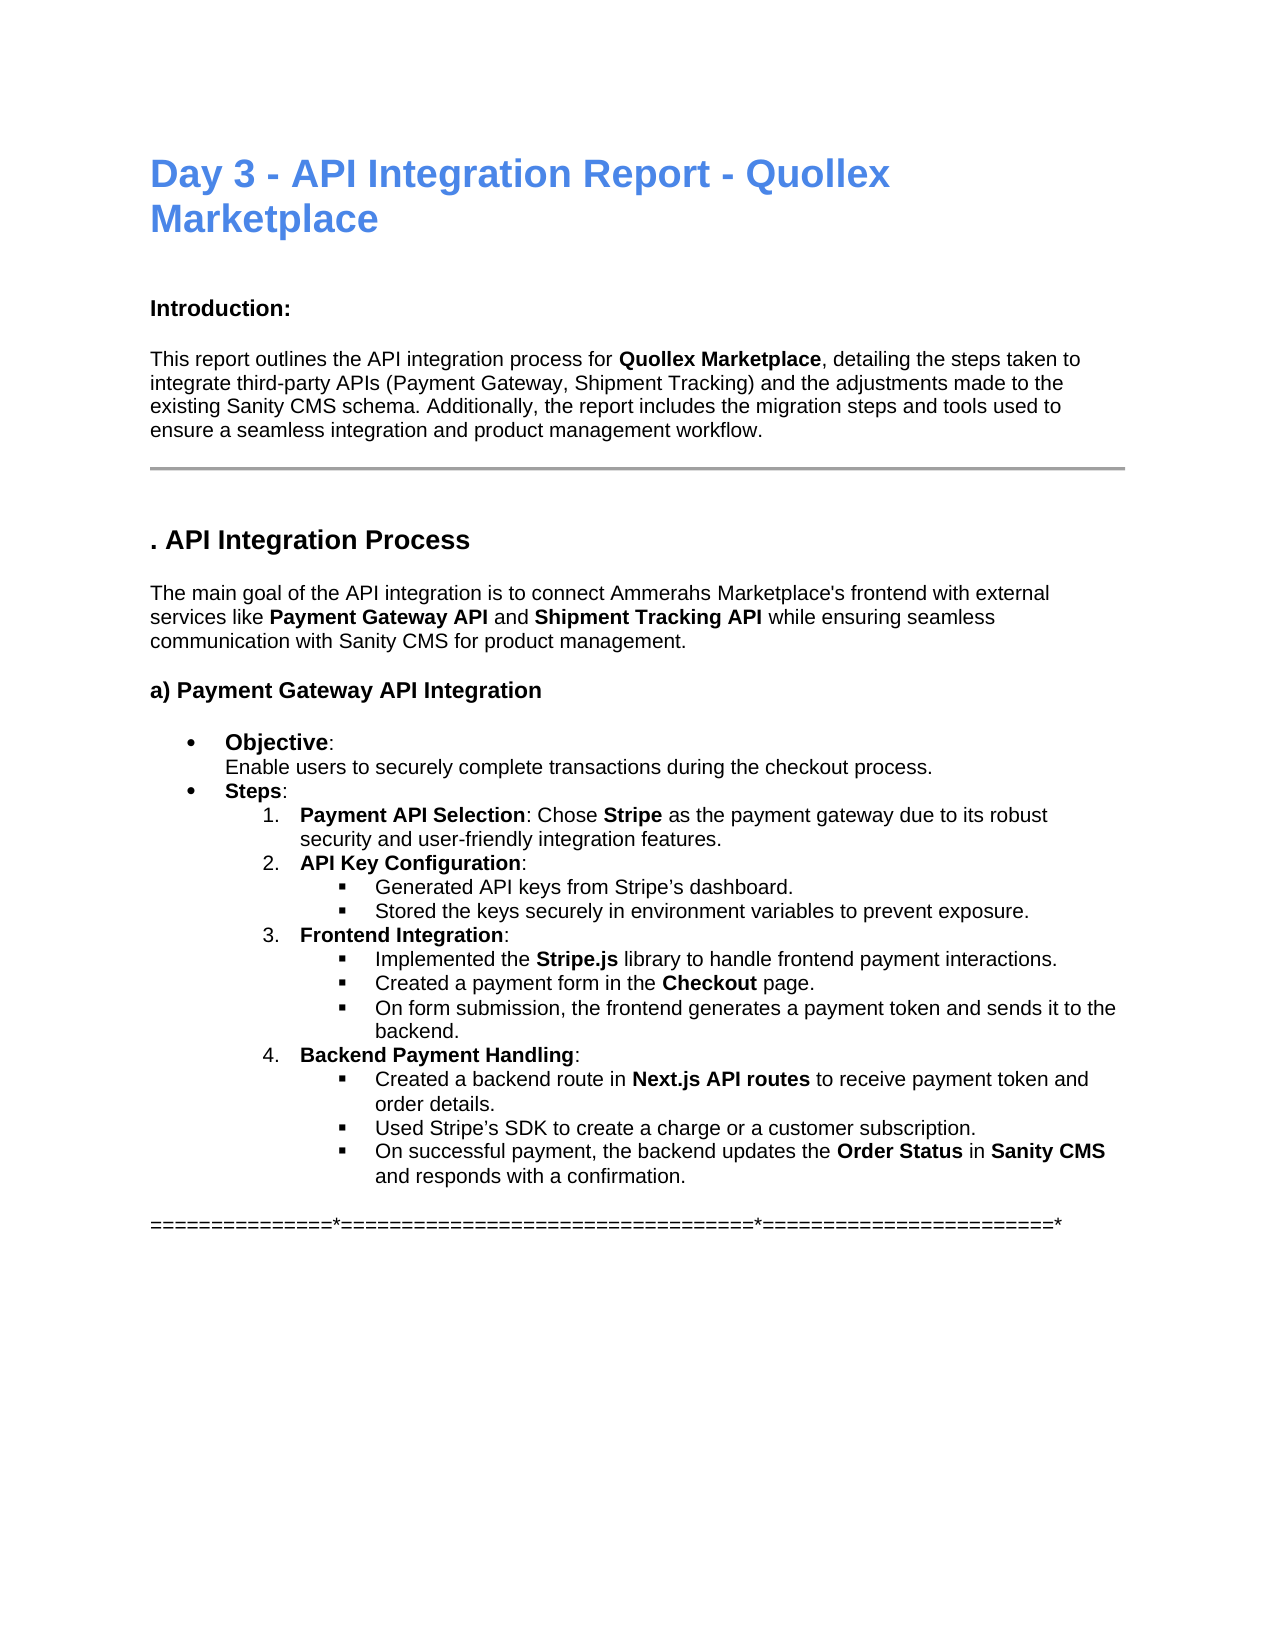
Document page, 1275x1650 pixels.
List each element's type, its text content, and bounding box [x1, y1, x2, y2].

text ===============*==================================*========================* [150, 1212, 1125, 1236]
text Day 3 - API Integration Report - Quollex Marketplace [150, 150, 1125, 241]
list API Key Configuration: [262, 851, 1125, 875]
text This report outlines the API integration process for Quollex Marketplace, detailing the steps taken to integrate third-party APIs (Payment Gateway, Shipment Tracking) and the adjustments made to the existing Sanity CMS schema. Additionally, the report includes the migration steps and tools used to ensure a seamless integration and product management workflow. [150, 346, 1125, 442]
text The main goal of the API integration is to connect Ammerahs Marketplace's frontend with external services like Payment Gateway API and Shipment Tracking API while ensuring seamless communication with Sanity CMS for product management. [150, 581, 1125, 652]
list Generated API keys from Stripe’s dashboard. [337, 875, 1125, 899]
list Created a backend route in Next.js API routes to receive payment token and order details. [337, 1067, 1125, 1115]
list Frontend Integration: [262, 923, 1125, 947]
list Stored the keys securely in environment variables to prevent exposure. [337, 899, 1125, 923]
text . API Integration Process [150, 524, 1125, 556]
text a) Payment Gateway API Integration [150, 677, 1125, 704]
list Objective: Enable users to securely complete transactions during the checkout process. [187, 729, 1125, 779]
list Implemented the Stripe.js library to handle frontend payment interactions. [337, 947, 1125, 971]
list Created a payment form in the Checkout page. [337, 971, 1125, 995]
text Introduction: [150, 295, 1125, 321]
list Steps: [187, 779, 1125, 803]
list Used Stripe’s SDK to create a charge or a customer subscription. [337, 1115, 1125, 1139]
list On successful payment, the backend updates the Order Status in Sanity CMS and responds with a confirmation. [337, 1139, 1125, 1187]
list On form submission, the frontend generates a payment token and sends it to the backend. [337, 995, 1125, 1043]
list Payment API Selection: Chose Stripe as the payment gateway due to its robust security and user-friendly integration features. [262, 803, 1125, 851]
list Backend Payment Handling: [262, 1043, 1125, 1067]
